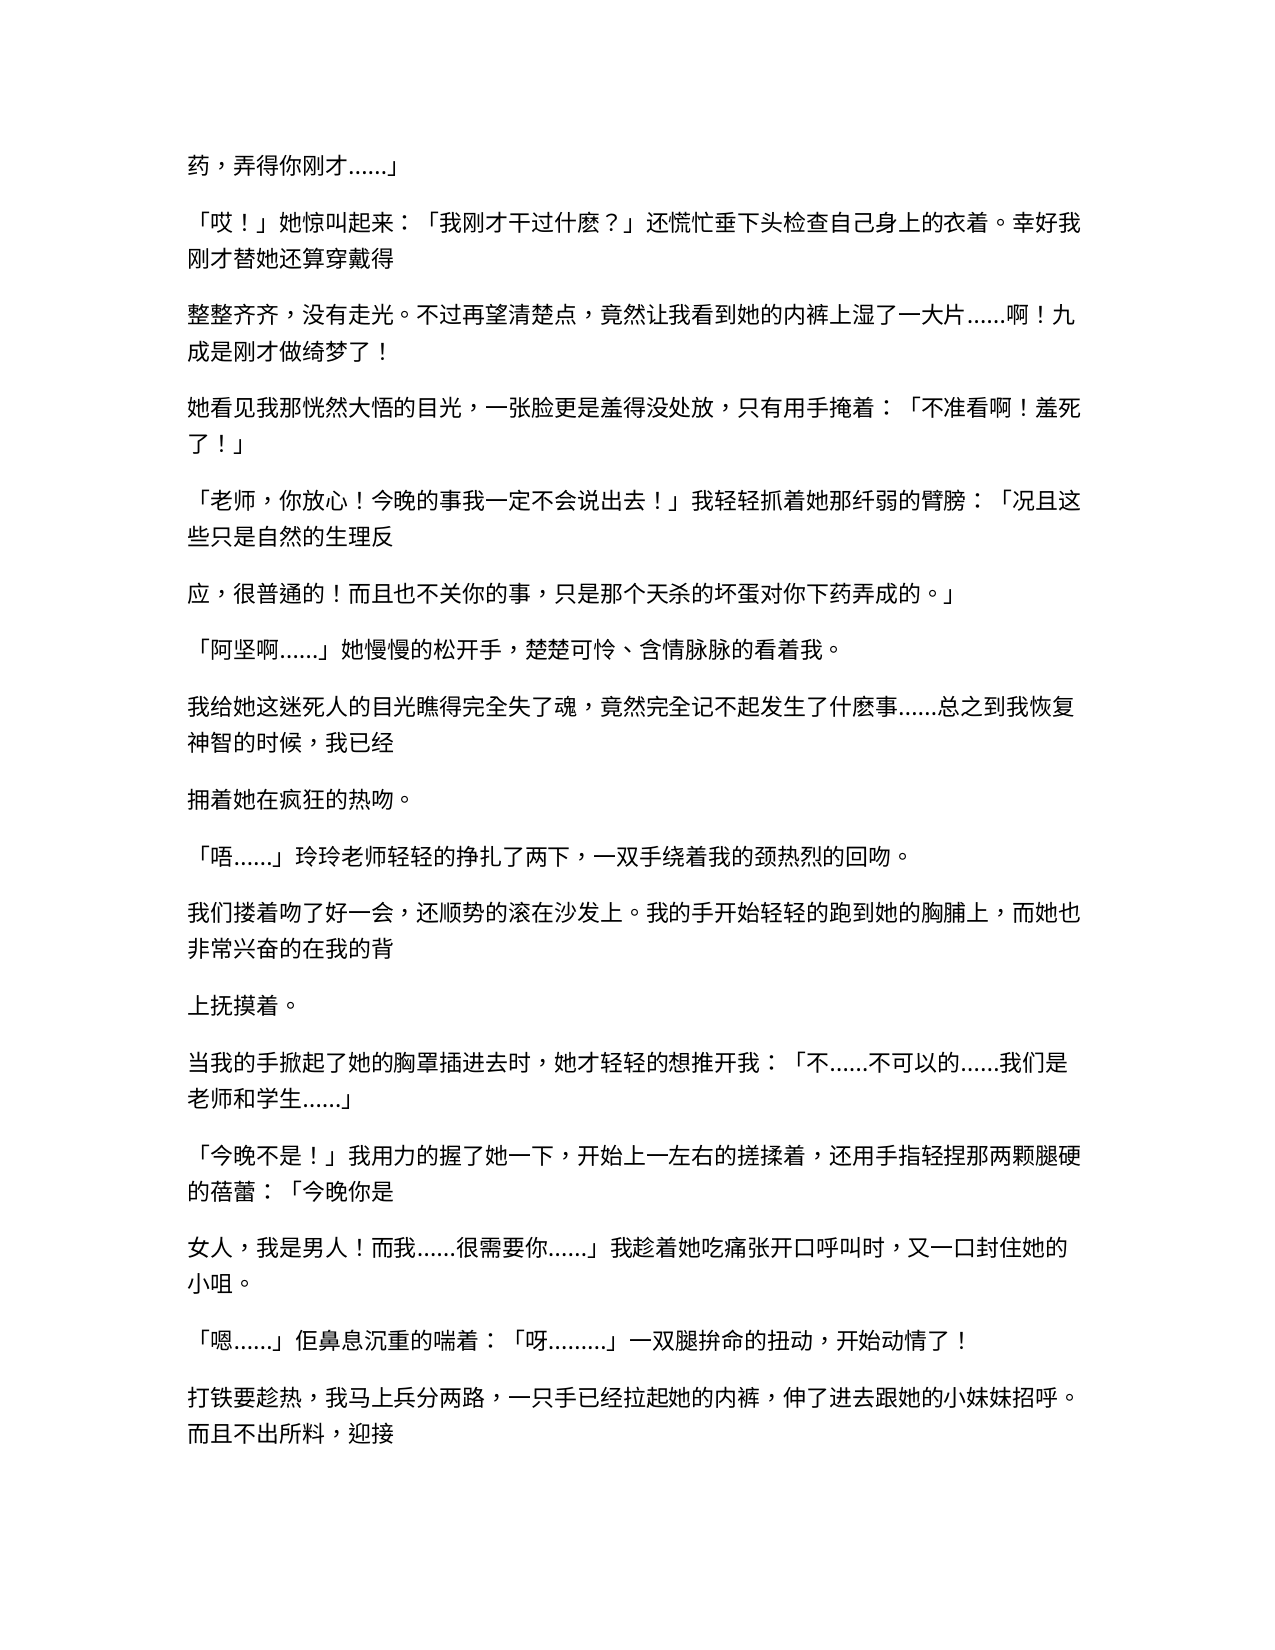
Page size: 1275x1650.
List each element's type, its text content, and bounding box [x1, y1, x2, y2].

text 我给她这迷死人的目光瞧得完全失了魂，竟然完全记不起发生了什麽事……总之到我恢复神智的时候，我已经 [187, 691, 1087, 758]
text 拥着她在疯狂的热吻。 [187, 784, 1087, 815]
text 上抚摸着。 [187, 990, 1087, 1021]
text 药，弄得你刚才……」 [187, 150, 1087, 181]
text 「嗯……」佢鼻息沉重的喘着：「呀………」一双腿拚命的扭动，开始动情了！ [187, 1325, 1087, 1356]
text 「唔……」玲玲老师轻轻的挣扎了两下，一双手绕着我的颈热烈的回吻。 [187, 841, 1087, 872]
text 整整齐齐，没有走光。不过再望清楚点，竟然让我看到她的内裤上湿了一大片……啊！九成是刚才做绮梦了！ [187, 299, 1087, 367]
text 「阿坚啊……」她慢慢的松开手，楚楚可怜、含情脉脉的看着我。 [187, 634, 1087, 666]
text 「哎！」她惊叫起来：「我刚才干过什麽？」还慌忙垂下头检查自己身上的衣着。幸好我刚才替她还算穿戴得 [187, 207, 1087, 274]
text 女人，我是男人！而我……很需要你……」我趁着她吃痛张开口呼叫时，又一口封住她的小咀。 [187, 1232, 1087, 1299]
text 我们搂着吻了好一会，还顺势的滚在沙发上。我的手开始轻轻的跑到她的胸脯上，而她也非常兴奋的在我的背 [187, 897, 1087, 964]
text 她看见我那恍然大悟的目光，一张脸更是羞得没处放，只有用手掩着：「不准看啊！羞死了！」 [187, 392, 1087, 459]
text 「今晚不是！」我用力的握了她一下，开始上一左右的搓揉着，还用手指轻捏那两颗腿硬的蓓蕾：「今晚你是 [187, 1139, 1087, 1207]
text 「老师，你放心！今晚的事我一定不会说出去！」我轻轻抓着她那纤弱的臂膀：「况且这些只是自然的生理反 [187, 485, 1087, 552]
text 打铁要趁热，我马上兵分两路，一只手已经拉起她的内裤，伸了进去跟她的小妹妹招呼。而且不出所料，迎接 [187, 1382, 1087, 1449]
text 当我的手掀起了她的胸罩插进去时，她才轻轻的想推开我：「不……不可以的……我们是老师和学生……」 [187, 1047, 1087, 1114]
text 应，很普通的！而且也不关你的事，只是那个天杀的坏蛋对你下药弄成的。」 [187, 578, 1087, 609]
